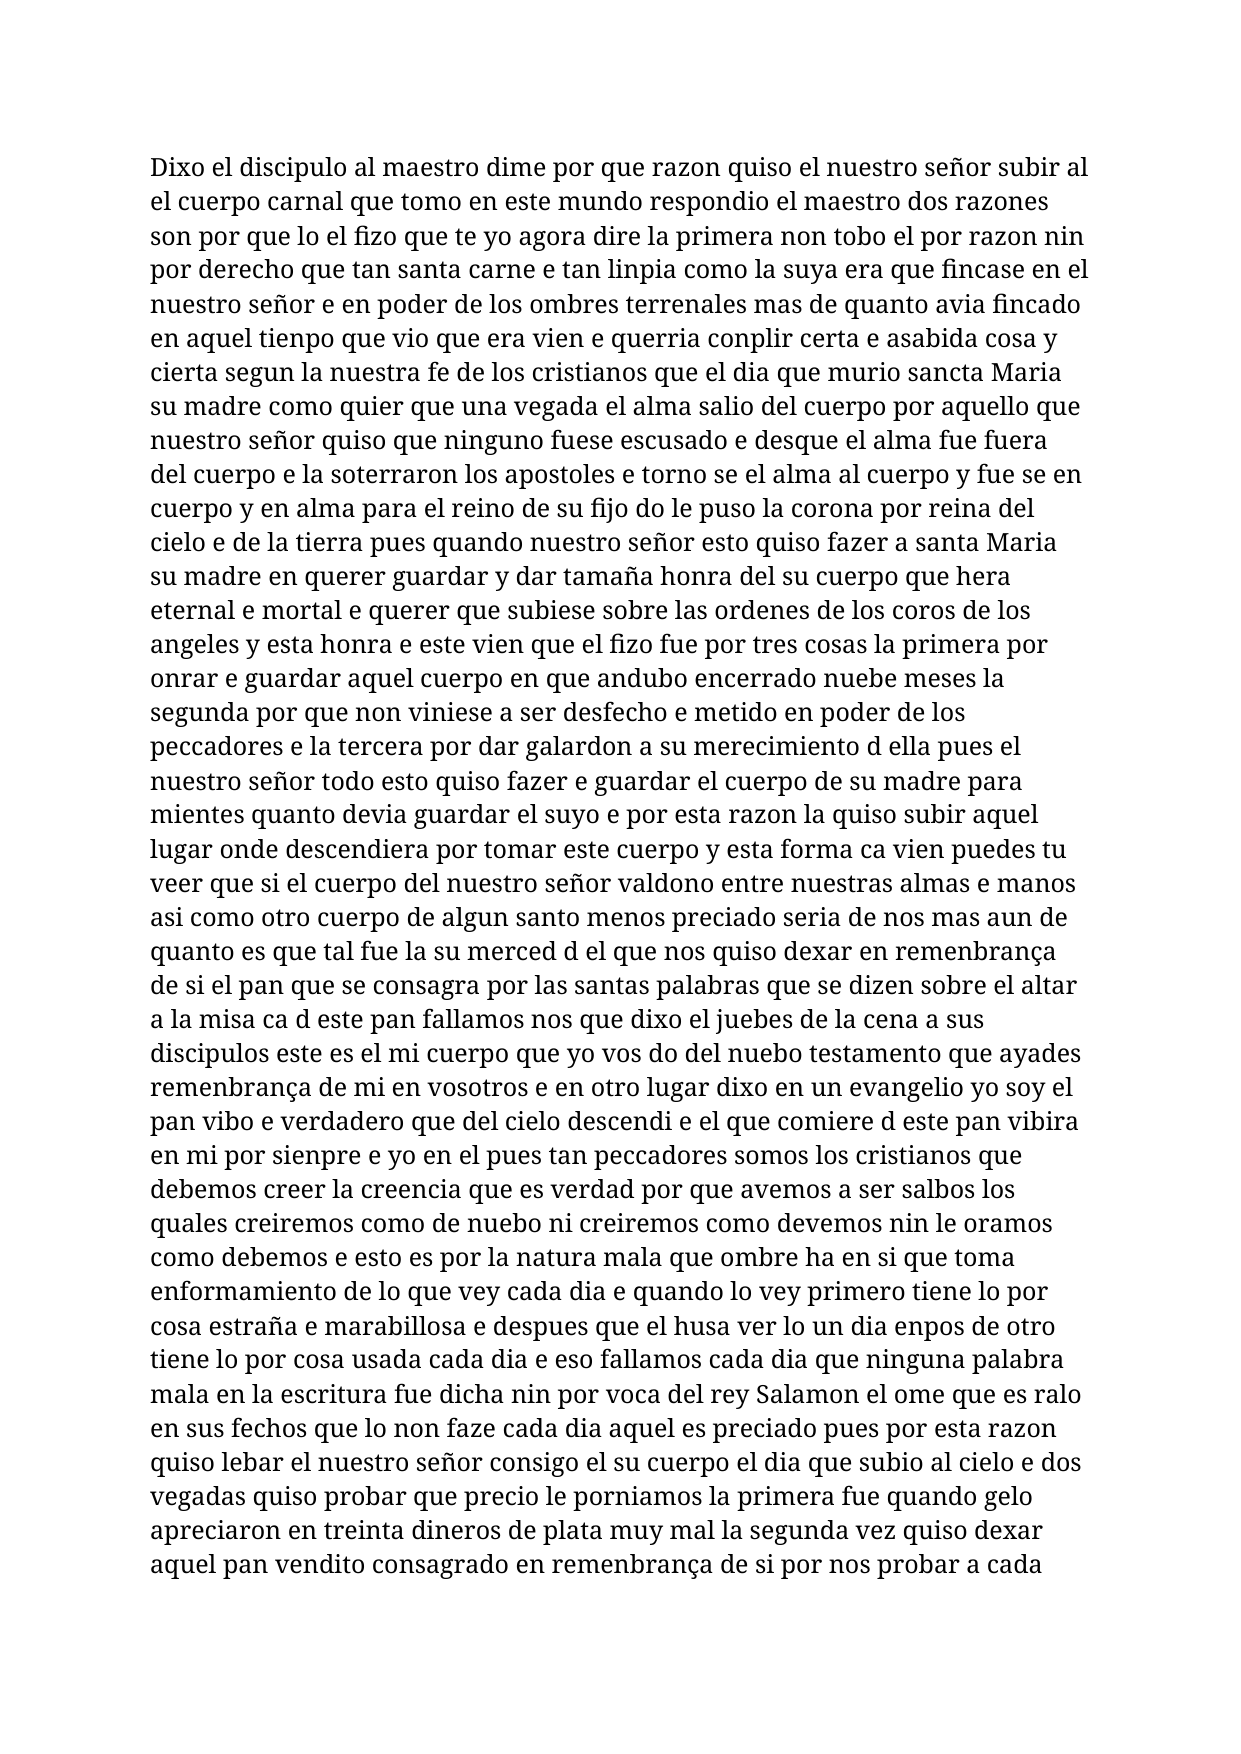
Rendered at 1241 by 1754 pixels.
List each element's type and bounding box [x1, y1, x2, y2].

text [150, 150, 1090, 1581]
